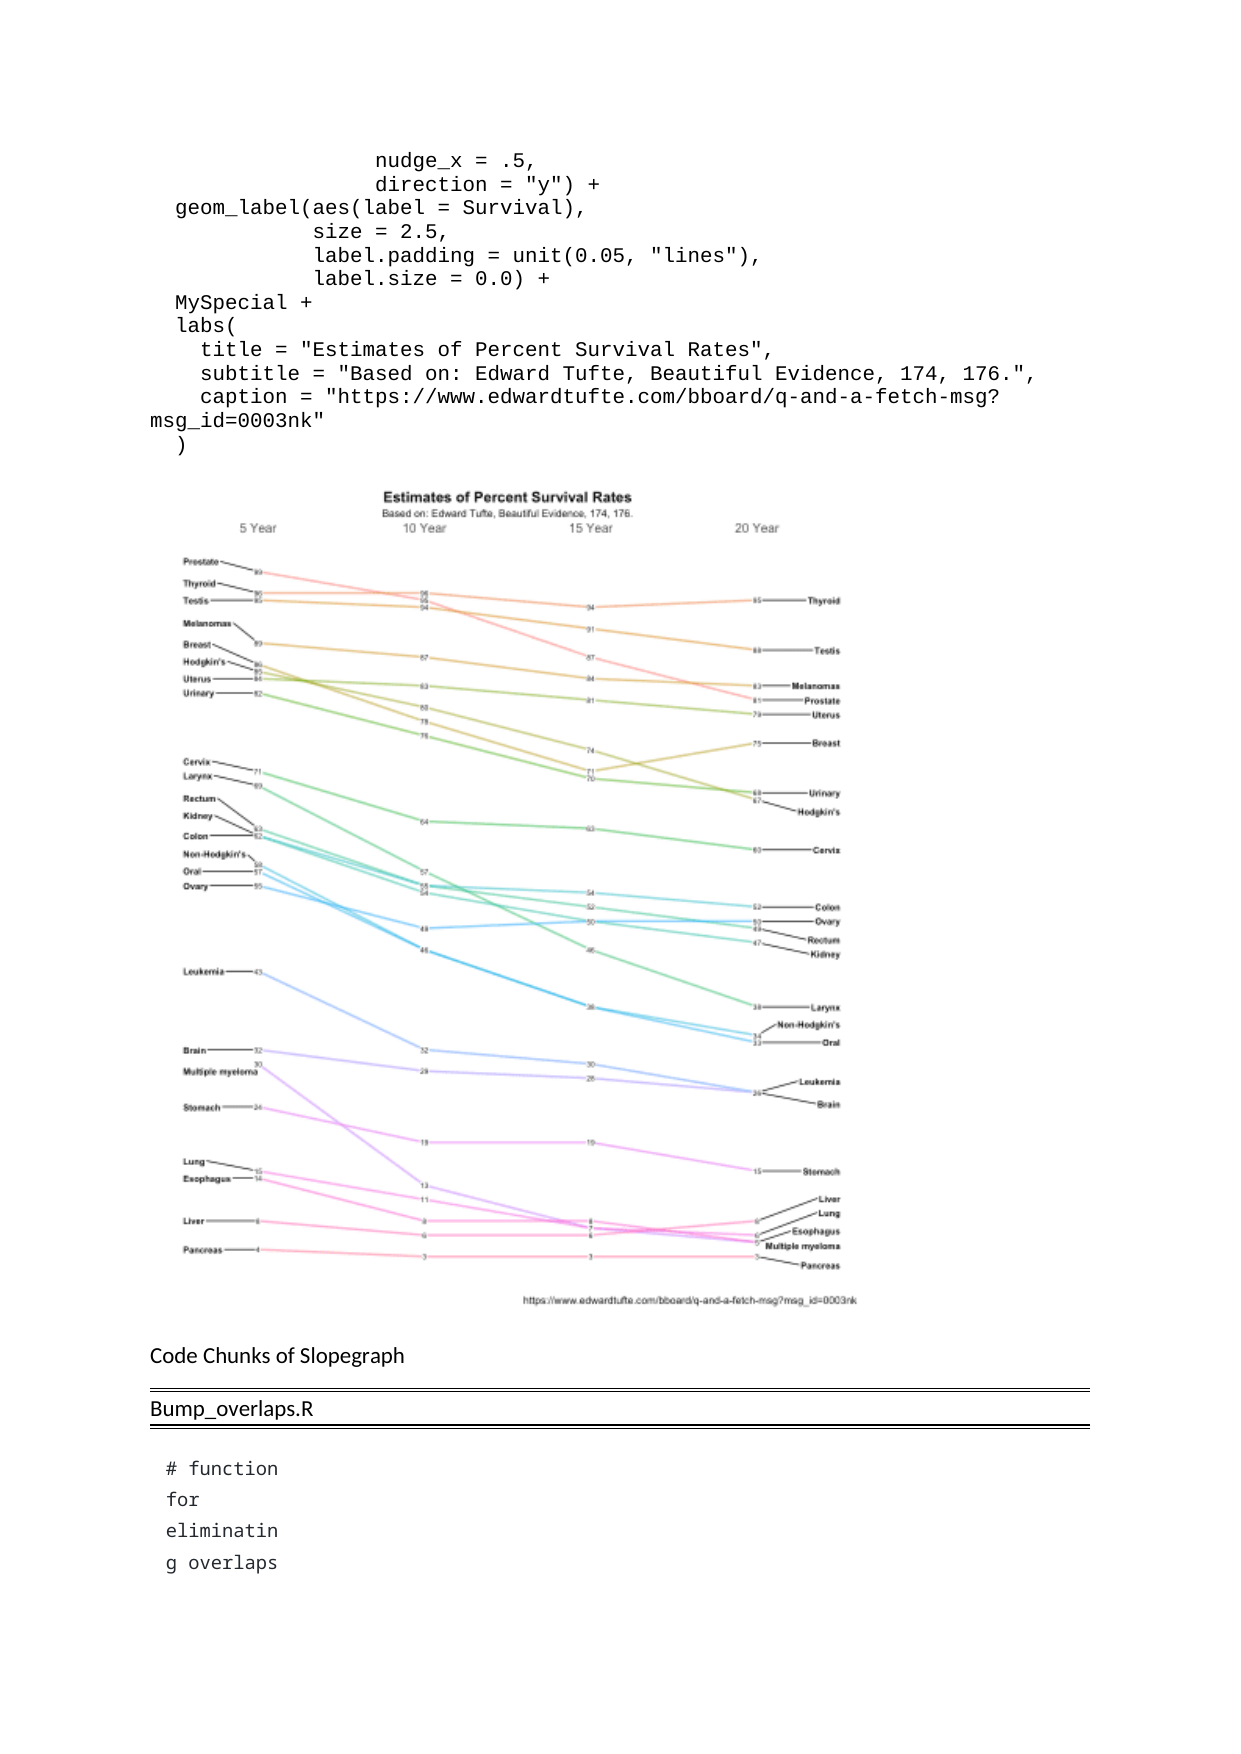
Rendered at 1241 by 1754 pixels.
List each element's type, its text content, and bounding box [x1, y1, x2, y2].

text subtitle = "Based on: Edward Tufte, Beautiful Evidence, 174, 176.", [150, 363, 1090, 386]
text title = "Estimates of Percent Survival Rates", [150, 339, 1090, 363]
text MySpecial + [150, 292, 1090, 316]
text label.size = 0.0) + [150, 268, 1090, 292]
text ) [150, 434, 1090, 457]
text label.padding = unit(0.05, "lines"), [150, 244, 1090, 268]
table_header # function for eliminating overlaps [150, 1448, 295, 1576]
text geom_label(aes(label = Survival), [150, 197, 1090, 221]
text Bump_overlaps.R [150, 1392, 1090, 1424]
text direction = "y") + [150, 174, 1090, 197]
text labs( [150, 316, 1090, 339]
text Code Chunks of Slopegraph [150, 1341, 1090, 1369]
picture [150, 486, 863, 1312]
text caption = "https://www.edwardtufte.com/bboard/q-and-a-fetch-msg?msg_id=0003nk" [150, 386, 1090, 434]
text size = 2.5, [150, 221, 1090, 244]
text nudge_x = .5, [150, 150, 1090, 174]
